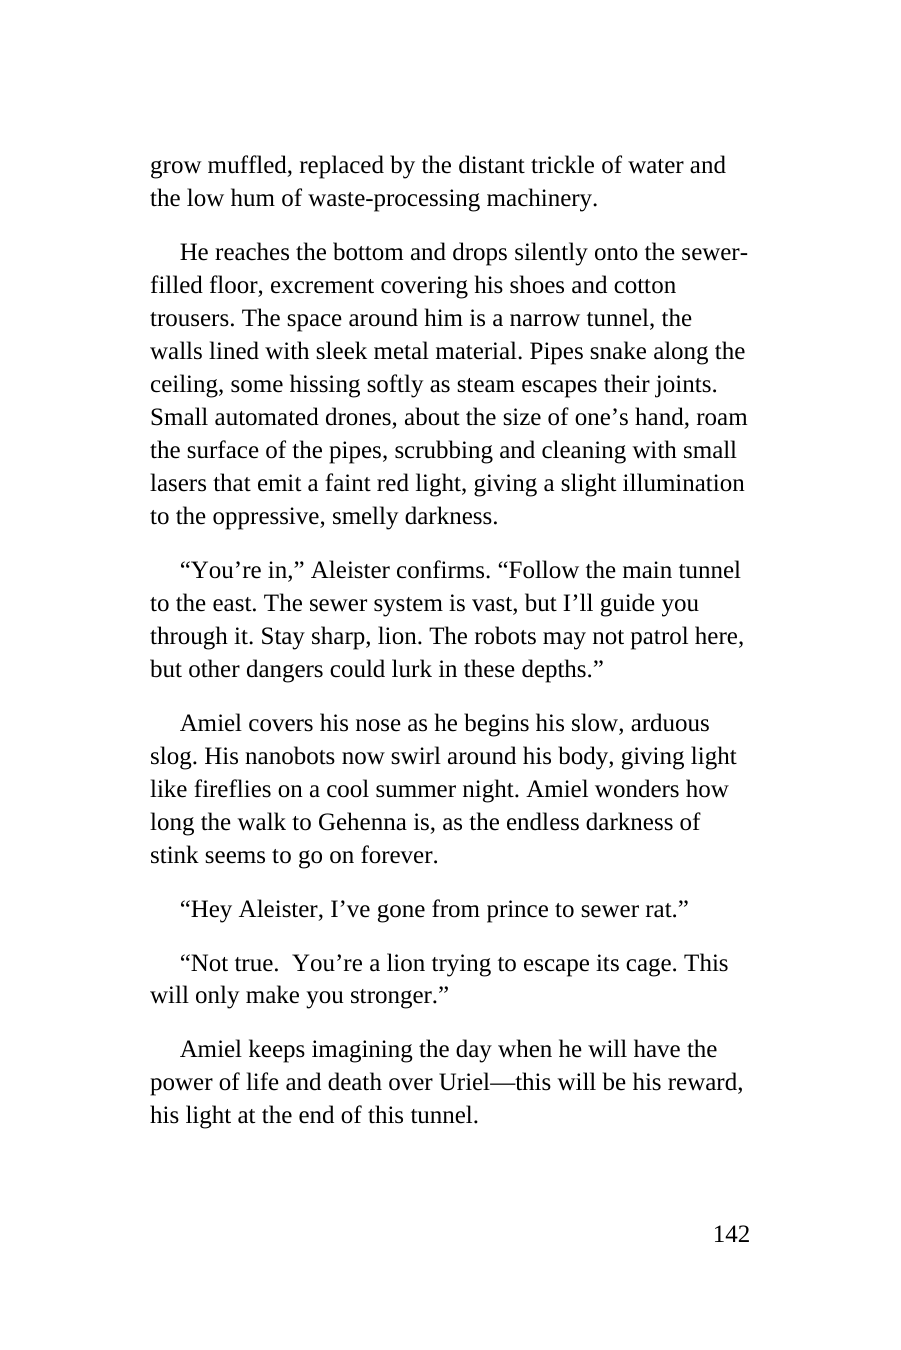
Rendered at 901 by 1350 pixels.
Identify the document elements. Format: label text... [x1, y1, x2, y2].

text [150, 150, 750, 212]
text Amiel covers his nose as he begins his slow, arduous slog. His nanobots now swirl around his body, giving light like fireflies on a cool summer night. Amiel wonders how long the walk to Gehenna is, as the endless darkness of stink seems to go on forever. [150, 708, 750, 869]
text “Not true. You’re a lion trying to escape its cage. This will only make you stronger.” [150, 948, 750, 1009]
text “Hey Aleister, I’ve gone from prince to sewer rat.” [150, 894, 750, 922]
text Amiel keeps imagining the day when he will have the power of life and death over Uriel—this will be his reward, his light at the end of this tunnel. [150, 1034, 750, 1129]
text “You’re in,” Aleister confirms. “Follow the main tunnel to the east. The sewer system is vast, but I’ll guide you through it. Stay sharp, lion. The robots may not patrol here, but other dangers could lurk in these depths.” [150, 555, 750, 683]
text He reaches the bottom and drops silently onto the sewer-filled floor, excrement covering his shoes and cotton trousers. The space around him is a narrow tunnel, the walls lined with sleek metal material. Pipes snake along the ceiling, some hissing softly as steam escapes their joints. Small automated drones, about the size of one’s hand, roam the surface of the pipes, scrubbing and cleaning with small lasers that emit a faint red light, giving a slight illumination to the oppressive, smelly darkness. [150, 237, 750, 530]
